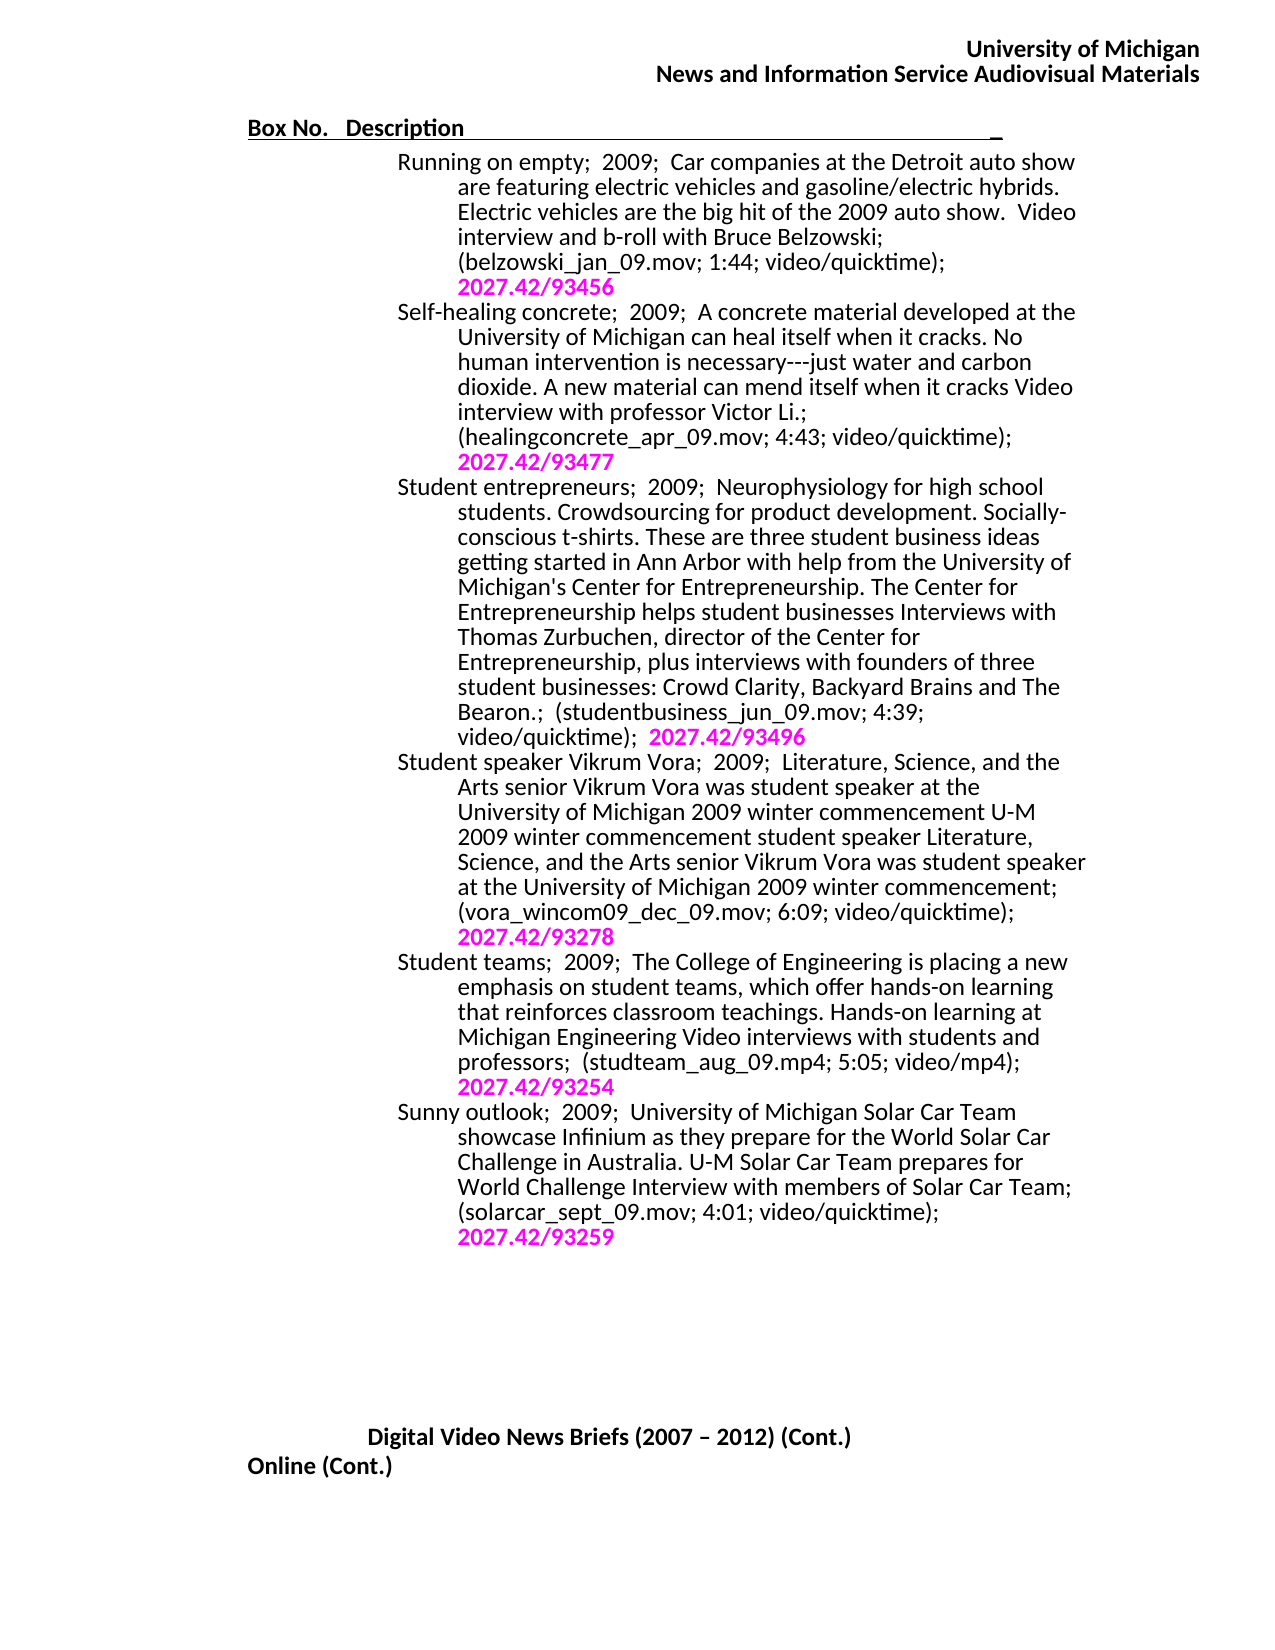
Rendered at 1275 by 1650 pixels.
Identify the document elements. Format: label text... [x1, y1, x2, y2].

text Student teams; 2009; The College of Engineering is placing a new emphasis on student teams, which offer hands-on learning that reinforces classroom teachings. Hands-on learning at Michigan Engineering Video interviews with students and professors; (studteam_aug_09.mp4; 5:05; video/mp4); 2027.42/93254 [397, 950, 1087, 1100]
text Student entrepreneurs; 2009; Neurophysiology for high school students. Crowdsourcing for product development. Socially-conscious t-shirts. These are three student business ideas getting started in Ann Arbor with help from the University of Michigan's Center for Entrepreneurship. The Center for Entrepreneurship helps student businesses Interviews with Thomas Zurbuchen, director of the Center for Entrepreneurship, plus interviews with founders of three student businesses: Crowd Clarity, Backyard Brains and The Bearon.; (studentbusiness_jun_09.mov; 4:39; video/quicktime); 2027.42/93496 [397, 475, 1087, 750]
text Student speaker Vikrum Vora; 2009; Literature, Science, and the Arts senior Vikrum Vora was student speaker at the University of Michigan 2009 winter commencement U-M 2009 winter commencement student speaker Literature, Science, and the Arts senior Vikrum Vora was student speaker at the University of Michigan 2009 winter commencement; (vora_wincom09_dec_09.mov; 6:09; video/quicktime); 2027.42/93278 [397, 750, 1087, 950]
text Sunny outlook; 2009; University of Michigan Solar Car Team showcase Infinium as they prepare for the World Solar Car Challenge in Australia. U-M Solar Car Team prepares for World Challenge Interview with members of Solar Car Team; (solarcar_sept_09.mov; 4:01; video/quicktime); 2027.42/93259 [397, 1100, 1087, 1250]
text Running on empty; 2009; Car companies at the Detroit auto show are featuring electric vehicles and gasoline/electric hybrids. Electric vehicles are the big hit of the 2009 auto show. Video interview and b-roll with Bruce Belzowski; (belzowski_jan_09.mov; 1:44; video/quicktime); 2027.42/93456 [397, 150, 1087, 300]
text Self-healing concrete; 2009; A concrete material developed at the University of Michigan can heal itself when it cracks. No human intervention is necessary---just water and carbon dioxide. A new material can mend itself when it cracks Video interview with professor Victor Li.; (healingconcrete_apr_09.mov; 4:43; video/quicktime); 2027.42/93477 [397, 300, 1087, 475]
text Online (Cont.) [187, 1450, 1087, 1481]
text Digital Video News Briefs (2007 – 2012) (Cont.) [367, 1425, 1087, 1450]
